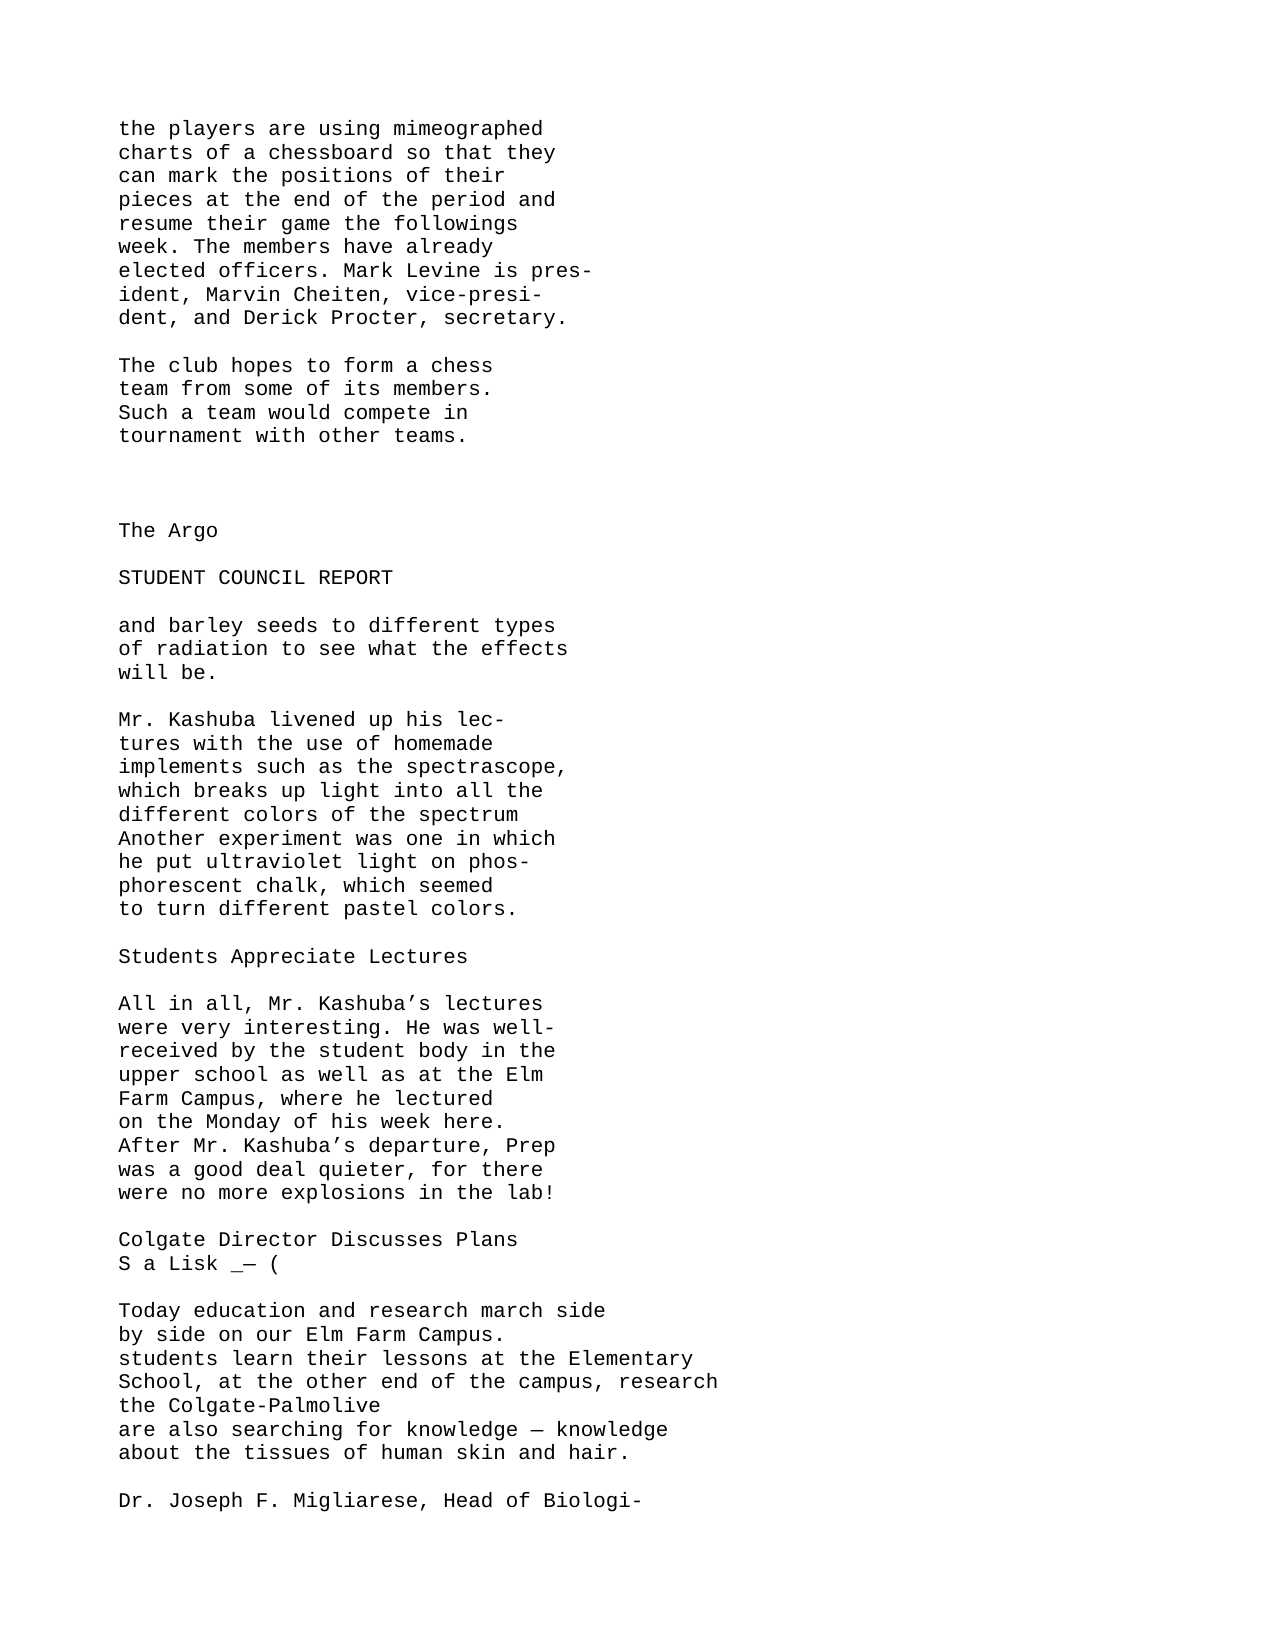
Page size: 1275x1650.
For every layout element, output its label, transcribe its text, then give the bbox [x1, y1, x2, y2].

text charts of a chessboard so that they [118, 142, 1157, 165]
text STUDENT COUNCIL REPORT [118, 567, 1157, 591]
text ident, Marvin Cheiten, vice-presi- [118, 284, 1157, 307]
text students learn their lessons at the Elementary [118, 1348, 1157, 1371]
text Colgate Director Discusses Plans [118, 1229, 1157, 1253]
text about the tissues of human skin and hair. [118, 1442, 1157, 1466]
text elected officers. Mark Levine is pres- [118, 260, 1157, 284]
text will be. [118, 662, 1157, 686]
text tures with the use of homemade [118, 733, 1157, 757]
text were no more explosions in the lab! [118, 1182, 1157, 1206]
text resume their game the followings [118, 213, 1157, 236]
text Farm Campus, where he lectured [118, 1088, 1157, 1111]
text to turn different pastel colors. [118, 898, 1157, 922]
text the players are using mimeographed [118, 118, 1157, 142]
text of radiation to see what the effects [118, 638, 1157, 662]
text After Mr. Kashuba’s departure, Prep [118, 1135, 1157, 1158]
text by side on our Elm Farm Campus. [118, 1324, 1157, 1348]
text he put ultraviolet light on phos- [118, 851, 1157, 875]
text was a good deal quieter, for there [118, 1158, 1157, 1182]
text different colors of the spectrum [118, 804, 1157, 827]
text Such a team would compete in [118, 402, 1157, 426]
text phorescent chalk, which seemed [118, 875, 1157, 898]
text Today education and research march side [118, 1300, 1157, 1324]
text Mr. Kashuba livened up his lec- [118, 709, 1157, 733]
text Another experiment was one in which [118, 827, 1157, 851]
text are also searching for knowledge — knowledge [118, 1419, 1157, 1442]
text and barley seeds to different types [118, 615, 1157, 638]
text on the Monday of his week here. [118, 1111, 1157, 1135]
text The club hopes to form a chess [118, 354, 1157, 378]
text dent, and Derick Procter, secretary. [118, 307, 1157, 331]
text the Colgate-Palmolive [118, 1395, 1157, 1419]
text received by the student body in the [118, 1040, 1157, 1064]
text All in all, Mr. Kashuba’s lectures [118, 993, 1157, 1017]
text implements such as the spectrascope, [118, 757, 1157, 780]
text pieces at the end of the period and [118, 189, 1157, 213]
text can mark the positions of their [118, 165, 1157, 189]
text Dr. Joseph F. Migliarese, Head of Biologi- [118, 1489, 1157, 1513]
text upper school as well as at the Elm [118, 1064, 1157, 1088]
text week. The members have already [118, 236, 1157, 260]
text School, at the other end of the campus, research [118, 1371, 1157, 1395]
text S a Lisk _— ( [118, 1253, 1157, 1277]
text team from some of its members. [118, 378, 1157, 402]
text Students Appreciate Lectures [118, 946, 1157, 969]
text tournament with other teams. [118, 426, 1157, 449]
text The Argo [118, 520, 1157, 544]
text were very interesting. He was well- [118, 1017, 1157, 1040]
text which breaks up light into all the [118, 780, 1157, 804]
